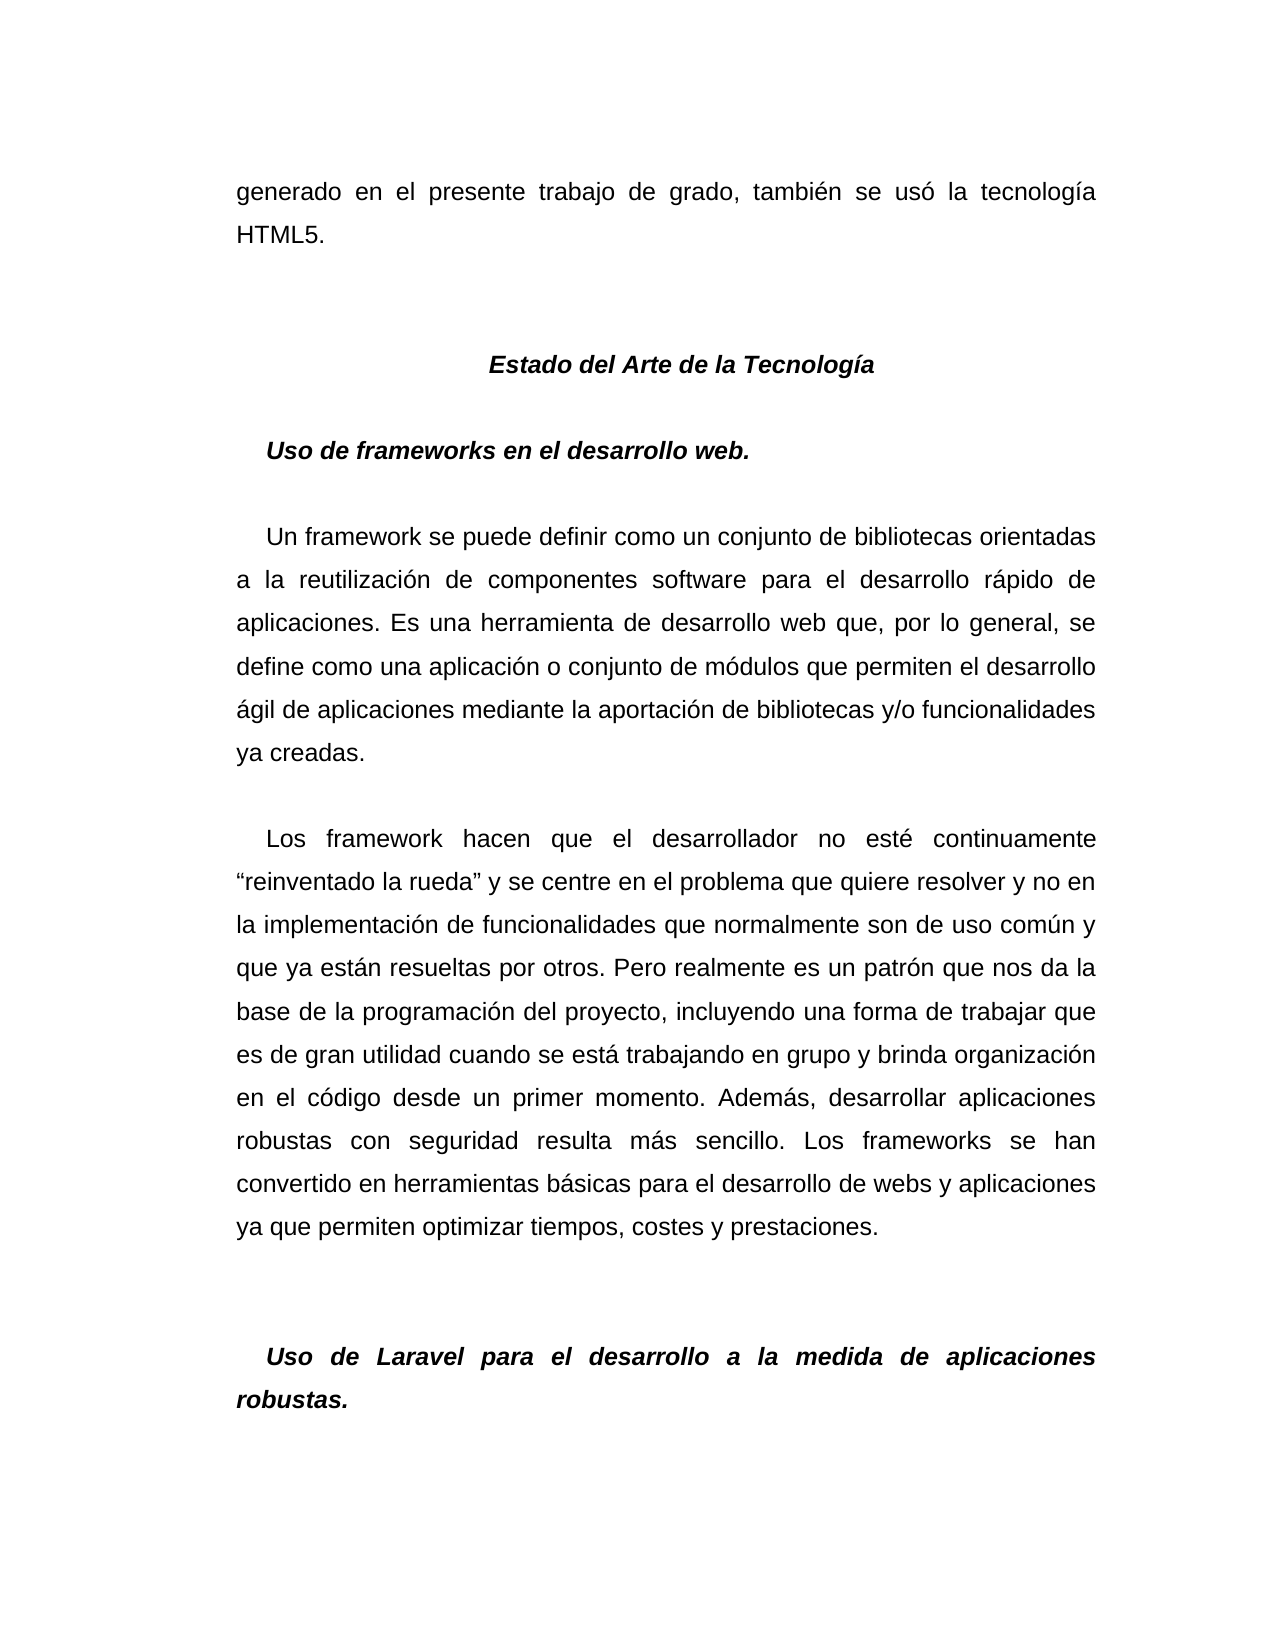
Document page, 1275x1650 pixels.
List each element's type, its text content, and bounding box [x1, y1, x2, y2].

text Uso de frameworks en el desarrollo web. [236, 436, 1098, 465]
text Un framework se puede definir como un conjunto de bibliotecas orientadas a la reutilización de componentes software para el desarrollo rápido de aplicaciones. Es una herramienta de desarrollo web que, por lo general, se define como una aplicación o conjunto de módulos que permiten el desarrollo ágil de aplicaciones mediante la aportación de bibliotecas y/o funcionalidades ya creadas. [236, 522, 1098, 767]
text Uso de Laravel para el desarrollo a la medida de aplicaciones robustas. [236, 1342, 1098, 1413]
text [236, 177, 1098, 249]
text Estado del Arte de la Tecnología [236, 350, 1098, 378]
